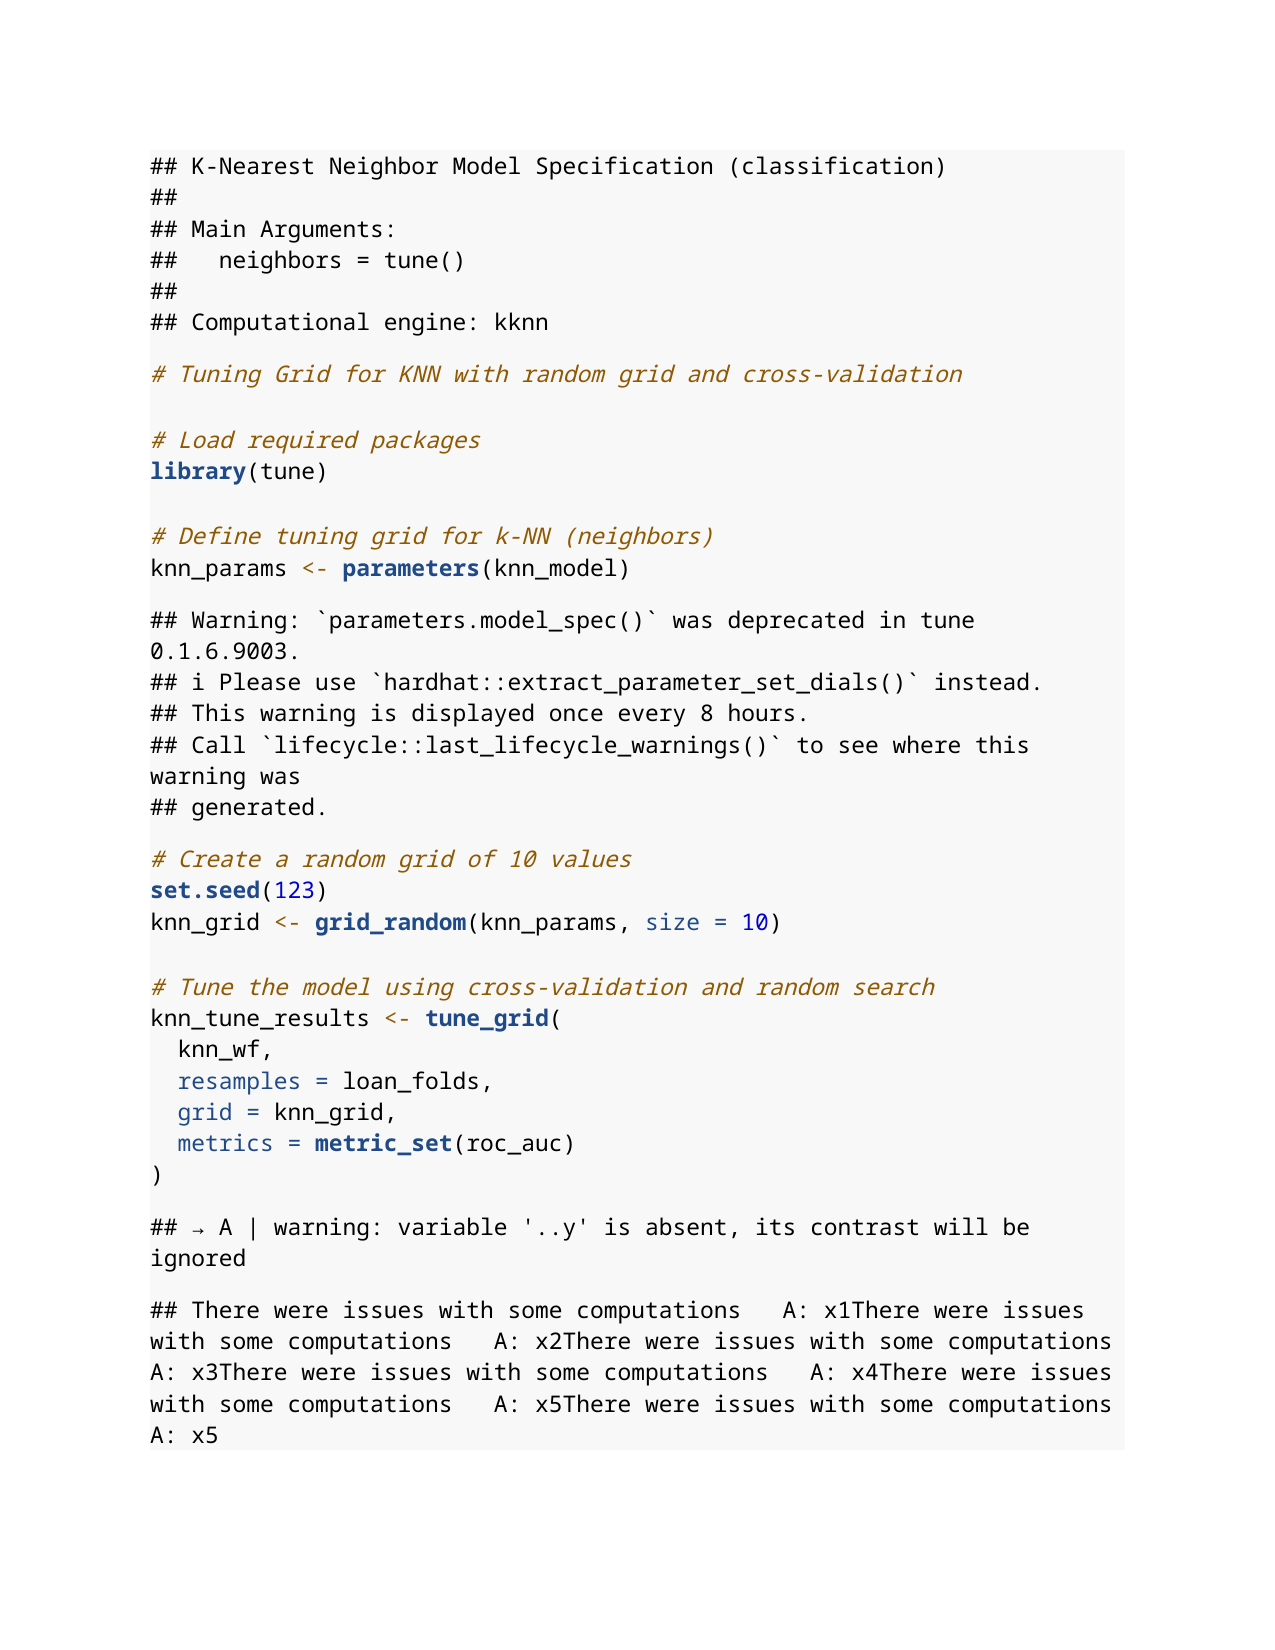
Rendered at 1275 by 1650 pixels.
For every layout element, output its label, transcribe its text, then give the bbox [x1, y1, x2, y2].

text ## There were issues with some computations A: x1There were issues with some computations A: x2There were issues with some computations A: x3There were issues with some computations A: x4There were issues with some computations A: x5There were issues with some computations A: x5 [150, 1294, 1125, 1450]
text # Tuning Grid for KNN with random grid and cross-validation # Load required packages library(tune) # Define tuning grid for k-NN (neighbors) knn_params <- parameters(knn_model) [150, 358, 1125, 583]
text # Create a random grid of 10 values set.seed(123) knn_grid <- grid_random(knn_params, size = 10) # Tune the model using cross-validation and random search knn_tune_results <- tune_grid( knn_wf, resamples = loan_folds, grid = knn_grid, metrics = metric_set(roc_auc) ) [150, 843, 1125, 1190]
text ## → A | warning: variable '..y' is absent, its contrast will be ignored [150, 1211, 1125, 1273]
text ## Warning: `parameters.model_spec()` was deprecated in tune 0.1.6.9003. ## ℹ Please use `hardhat::extract_parameter_set_dials()` instead. ## This warning is displayed once every 8 hours. ## Call `lifecycle::last_lifecycle_warnings()` to see where this warning was ## generated. [150, 603, 1125, 822]
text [150, 150, 1125, 337]
